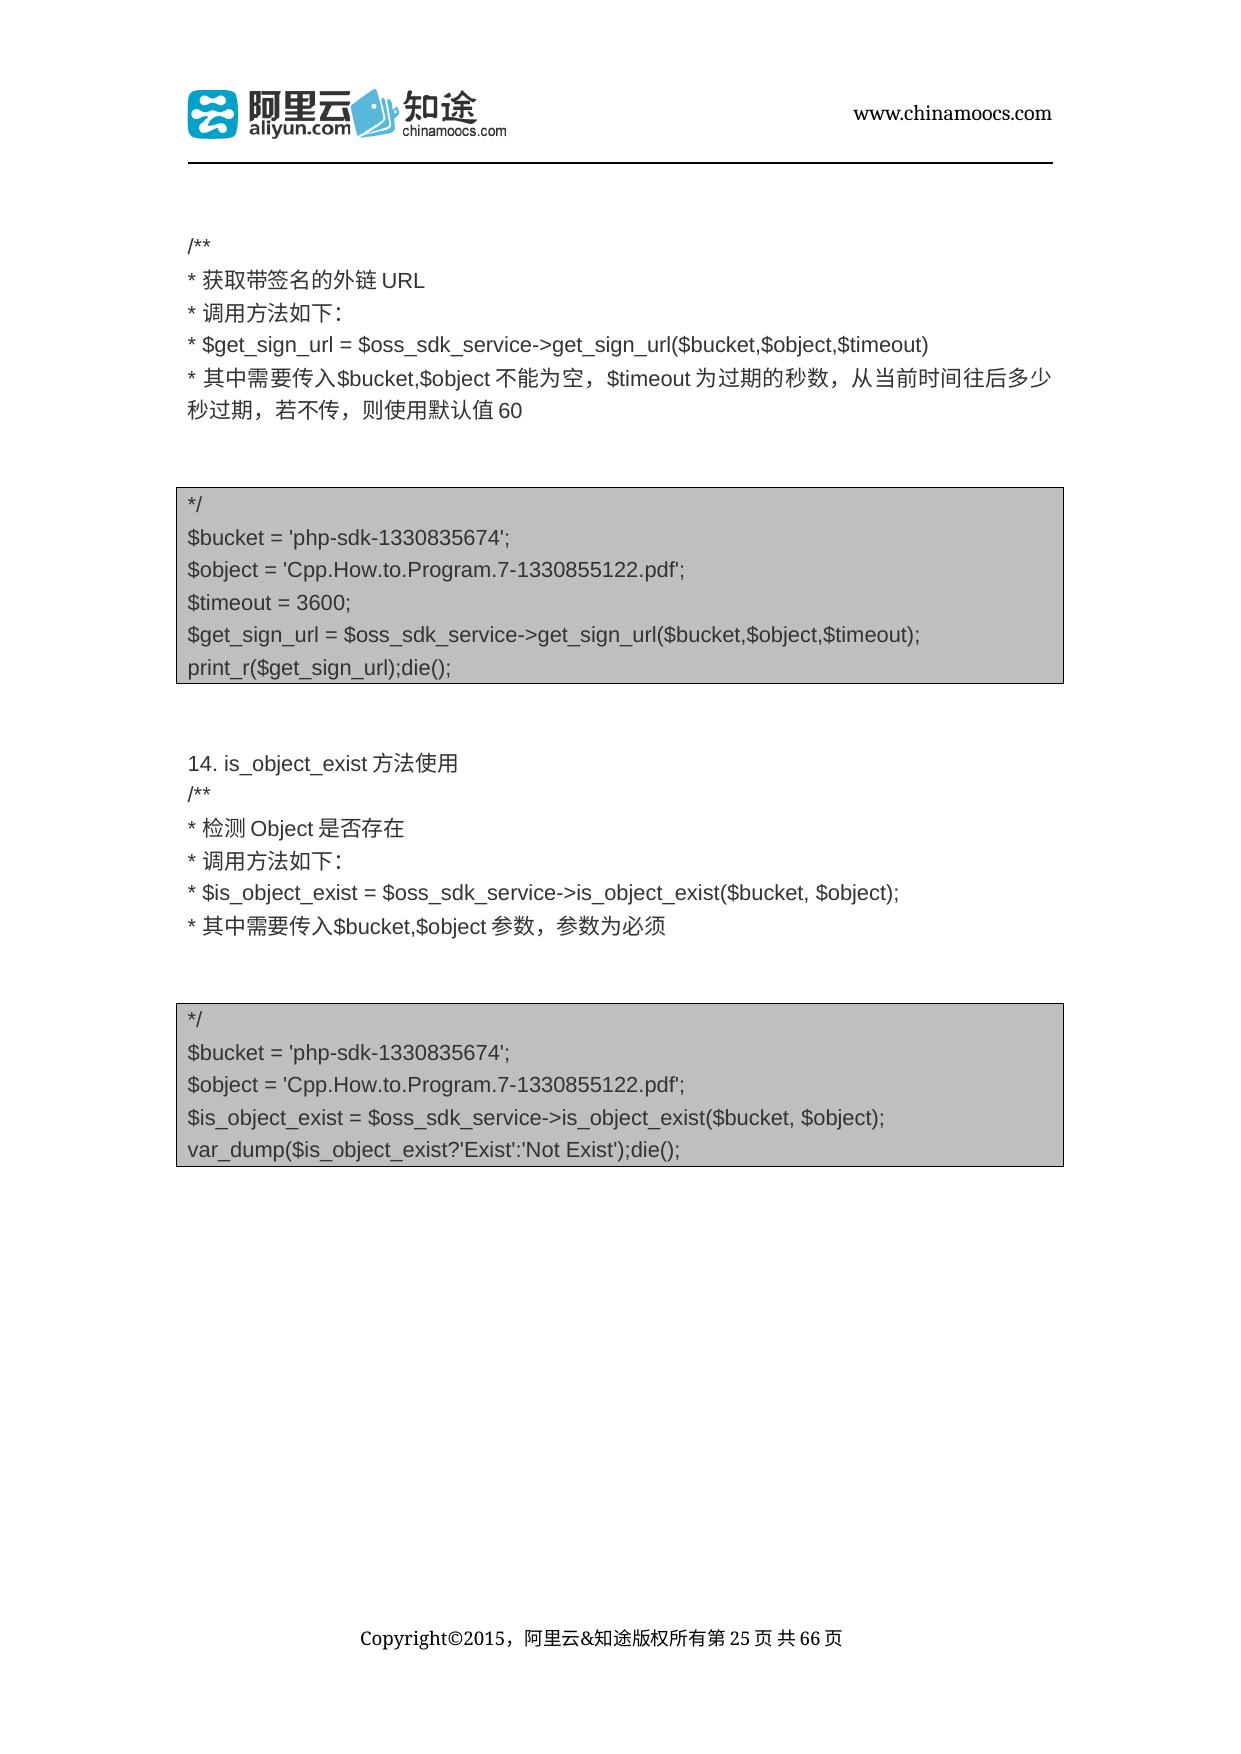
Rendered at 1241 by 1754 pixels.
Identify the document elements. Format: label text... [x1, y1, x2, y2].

picture [200, 96, 225, 105]
text Ax\Fg 5 13. get_sign_url方法使用 k >MgrtJI /** 81g&WQ-' * 获取带签名的外链URL ZibODs=f; * 调用方法如下： \kRBJ1)|f * $get_sign_url = $oss_sdk_service->get_sign_url($bucket,$object,$timeout) QXrK-&fju * 其中需要传入$bucket,$object不能为空，$timeout为过期的秒数，从当前时间往后多少秒过期，若不传，则使用默认值60 =SdWU}xn2 -uZ^i8;i [187, 198, 1053, 458]
picture [192, 110, 233, 132]
text lC2xl(#! 14. is_object_exist方法使用 AE$)RhY` /** zb4g\H 0 * 检测Object是否存在 spI{d!c * 调用方法如下： D3Mce|t^ * $is_object_exist = $oss_sdk_service->is_object_exist($bucket, $object); <Du*Re6g * 其中需要传入$bucket,$object参数，参数为必须 07#!b~N @Q^;qMy [187, 713, 1053, 973]
table_header */ P~#jvm! $bucket = 'php-sdk-1330835674'; c:iMbJOn# $object = 'Cpp.How.to.Program.7-1330855122.pdf'; Mqpo S $timeout = 3600; $ p0s $get_sign_url = $oss_sdk_service->get_sign_url($bucket,$object,$timeout); `+gF|o9 print_r($get_sign_url);die(); [177, 488, 1063, 683]
picture [187, 130, 195, 139]
picture [187, 90, 193, 99]
table_header */ '-x%?Ll $bucket = 'php-sdk-1330835674'; xq{4i|d) $object = 'Cpp.How.to.Program.7-1330855122.pdf'; A g-Pg0(G $is_object_exist = $oss_sdk_service->is_object_exist($bucket, $object); ks;%f34 var_dump($is_object_exist?'Exist':'Not Exist');die(); [177, 1004, 1063, 1166]
picture [230, 88, 510, 139]
